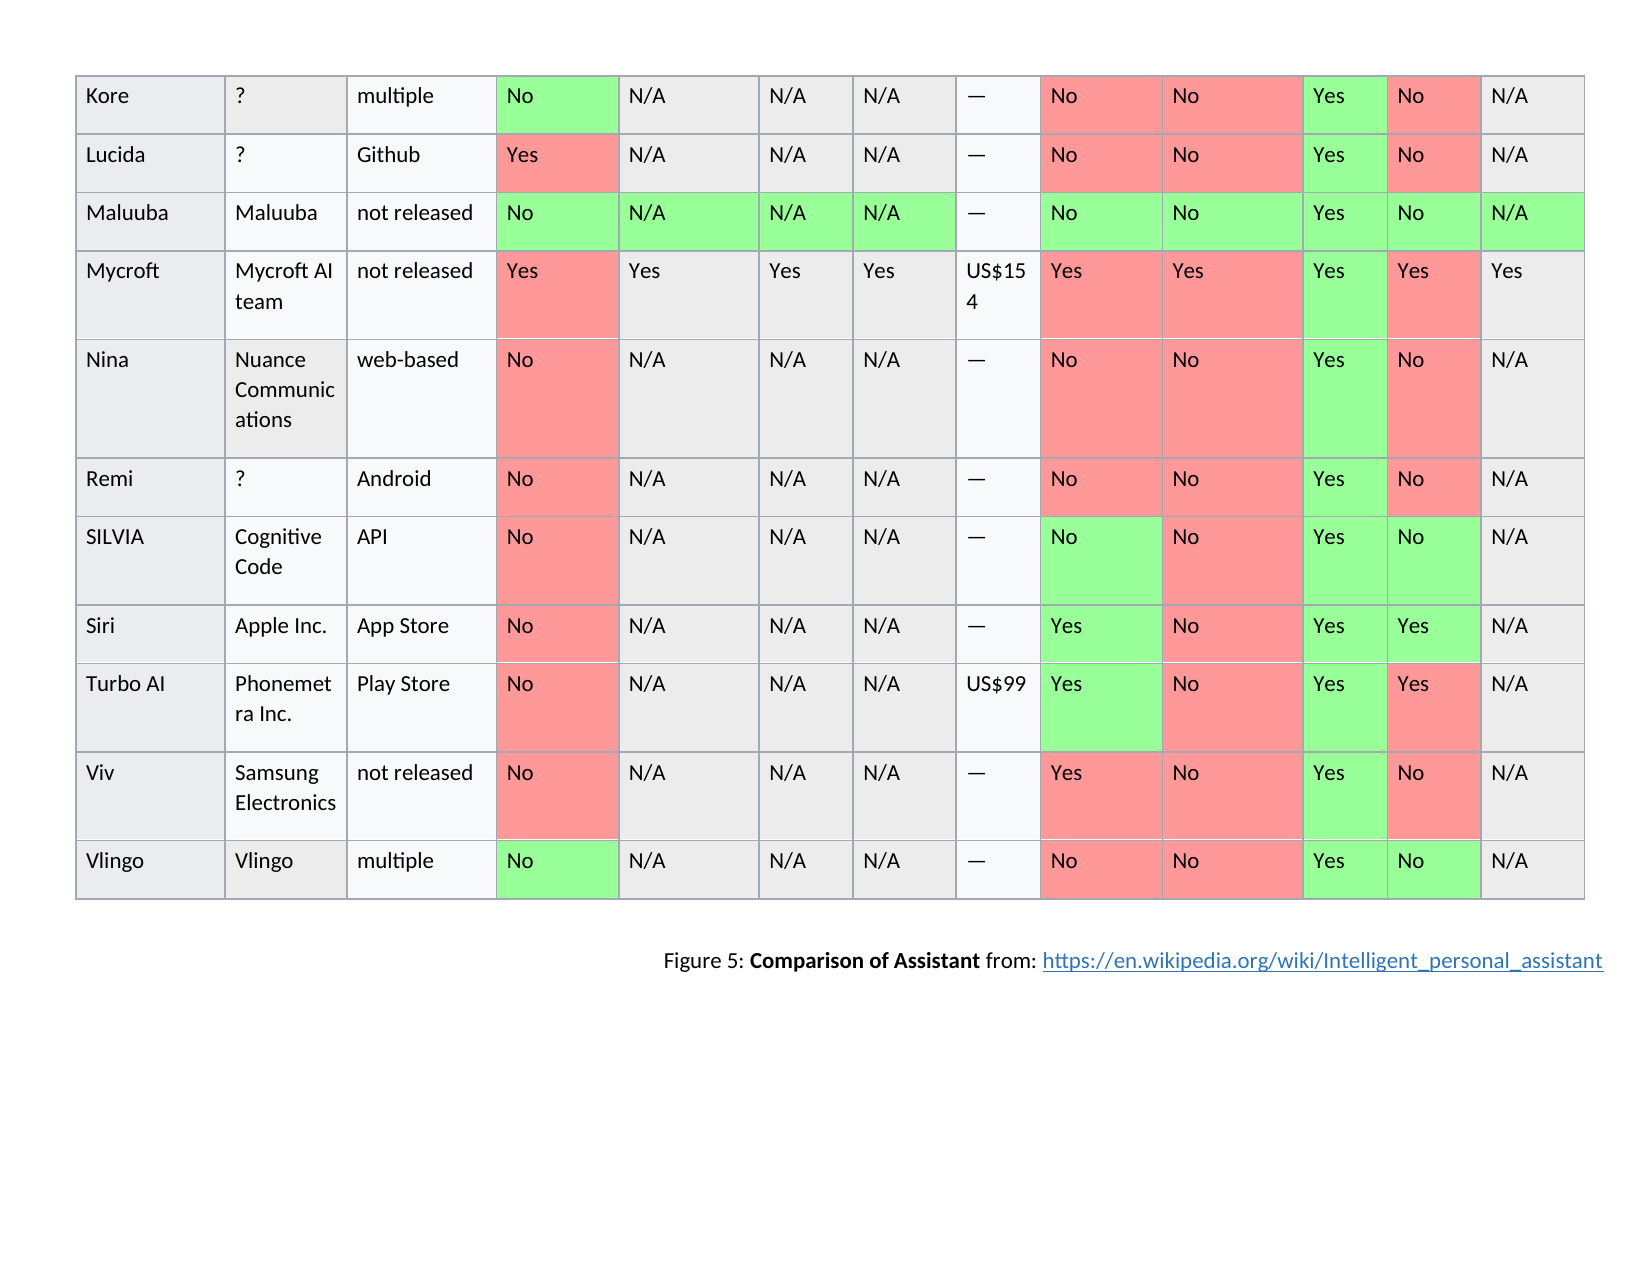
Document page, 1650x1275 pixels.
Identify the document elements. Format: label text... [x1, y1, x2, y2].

table_cell Yes [854, 252, 955, 338]
table_cell — [957, 459, 1040, 516]
table_cell No [497, 459, 618, 516]
table_cell Yes [1304, 841, 1387, 898]
table_cell Yes [1388, 664, 1480, 751]
table_cell ? [226, 77, 346, 133]
table_cell N/A [854, 753, 955, 839]
table_cell Yes [1304, 517, 1387, 604]
table_cell No [1041, 135, 1162, 192]
table_cell multiple [348, 77, 496, 133]
table_cell Yes [497, 252, 618, 338]
table_cell No [497, 841, 618, 898]
table_cell No [1163, 664, 1302, 751]
table_cell — [957, 753, 1040, 839]
table_cell — [957, 606, 1040, 662]
table_cell No [497, 517, 618, 604]
table_cell N/A [1482, 753, 1584, 839]
table_cell ? [226, 135, 346, 192]
table_cell No [1041, 517, 1162, 604]
table_cell Maluuba [226, 193, 346, 250]
table_cell not released [348, 252, 496, 338]
table_cell Yes [1041, 606, 1162, 662]
table_cell Vlingo [226, 841, 346, 898]
table_cell No [497, 606, 618, 662]
table_cell N/A [620, 193, 758, 250]
table_cell Yes [1388, 606, 1480, 662]
table_cell N/A [1482, 135, 1584, 192]
table_cell Cognitive Code [226, 517, 346, 604]
table_cell — [957, 841, 1040, 898]
table_cell N/A [620, 77, 758, 133]
table_cell N/A [620, 135, 758, 192]
table_cell N/A [854, 606, 955, 662]
table_cell N/A [1482, 841, 1584, 898]
table_cell ? [226, 459, 346, 516]
table_cell N/A [1482, 517, 1584, 604]
table_cell N/A [854, 664, 955, 751]
table_cell N/A [760, 135, 852, 192]
table_cell Lucida [77, 135, 224, 192]
table_cell not released [348, 193, 496, 250]
table_cell N/A [1482, 664, 1584, 751]
table_cell Maluuba [77, 193, 224, 250]
table_cell No [1388, 841, 1480, 898]
table_cell No [1163, 193, 1302, 250]
table_cell N/A [760, 459, 852, 516]
table_cell Yes [1304, 606, 1387, 662]
table_cell No [497, 753, 618, 839]
table_cell Yes [1041, 252, 1162, 338]
table_cell No [1163, 753, 1302, 839]
table_cell Nuance Communications [226, 340, 346, 457]
table_cell — [957, 135, 1040, 192]
table_cell No [1041, 459, 1162, 516]
table_cell No [1388, 77, 1480, 133]
table_cell No [1163, 841, 1302, 898]
table_cell No [1388, 459, 1480, 516]
table_cell — [957, 517, 1040, 604]
table_cell Yes [760, 252, 852, 338]
table_cell Apple Inc. [226, 606, 346, 662]
table_cell N/A [854, 459, 955, 516]
table_cell Kore [77, 77, 224, 133]
table_cell No [1163, 77, 1302, 133]
table_cell Yes [497, 135, 618, 192]
table_cell — [957, 77, 1040, 133]
table_cell Yes [1304, 252, 1387, 338]
table_cell Yes [1304, 135, 1387, 192]
table_cell No [1163, 517, 1302, 604]
table_cell N/A [620, 664, 758, 751]
table_cell No [1388, 135, 1480, 192]
table_cell N/A [620, 340, 758, 457]
table_cell No [1041, 77, 1162, 133]
table_cell N/A [1482, 340, 1584, 457]
table_cell N/A [1482, 459, 1584, 516]
table_cell Yes [1041, 753, 1162, 839]
table_cell N/A [854, 517, 955, 604]
table_cell N/A [854, 340, 955, 457]
table_cell No [497, 77, 618, 133]
table_cell Samsung Electronics [226, 753, 346, 839]
table_cell N/A [760, 753, 852, 839]
table_cell N/A [620, 606, 758, 662]
table_cell Play Store [348, 664, 496, 751]
table_cell App Store [348, 606, 496, 662]
table_cell Turbo AI [77, 664, 224, 751]
table_cell No [1388, 517, 1480, 604]
table_cell N/A [760, 193, 852, 250]
table_cell Siri [77, 606, 224, 662]
table_cell Yes [1304, 664, 1387, 751]
table_cell multiple [348, 841, 496, 898]
table_cell N/A [620, 517, 758, 604]
table_cell Yes [1304, 193, 1387, 250]
table_cell N/A [760, 841, 852, 898]
table_cell N/A [1482, 77, 1584, 133]
text Figure 5: Comparison of Assistant from: https://en.wikipedia.org/wiki/Intelligent_personal_assistant [75, 946, 1603, 974]
table_cell Viv [77, 753, 224, 839]
table_cell No [1163, 135, 1302, 192]
table_cell SILVIA [77, 517, 224, 604]
table_cell No [1388, 340, 1480, 457]
table_cell N/A [620, 459, 758, 516]
table_cell US$99 [957, 664, 1040, 751]
table_cell Github [348, 135, 496, 192]
table_cell — [957, 193, 1040, 250]
table_cell N/A [760, 664, 852, 751]
table_cell No [1163, 340, 1302, 457]
table_cell Yes [1482, 252, 1584, 338]
table_cell N/A [854, 77, 955, 133]
table_cell Yes [1304, 459, 1387, 516]
table_cell N/A [854, 135, 955, 192]
table_cell Yes [1304, 77, 1387, 133]
table_cell Phonemetra Inc. [226, 664, 346, 751]
table_cell No [497, 340, 618, 457]
table_cell N/A [760, 517, 852, 604]
table_cell web-based [348, 340, 496, 457]
table_cell No [497, 193, 618, 250]
table_cell Android [348, 459, 496, 516]
table_cell US$154 [957, 252, 1040, 338]
table_cell Yes [1163, 252, 1302, 338]
table_cell N/A [854, 841, 955, 898]
table_cell Remi [77, 459, 224, 516]
table_cell No [1041, 841, 1162, 898]
table_cell N/A [760, 340, 852, 457]
table_cell N/A [854, 193, 955, 250]
table_cell No [1041, 340, 1162, 457]
table_cell Yes [1388, 252, 1480, 338]
table_cell Nina [77, 340, 224, 457]
table_cell No [1163, 459, 1302, 516]
table_cell N/A [620, 841, 758, 898]
table_cell No [1041, 193, 1162, 250]
table_cell Vlingo [77, 841, 224, 898]
table_cell Yes [620, 252, 758, 338]
table_cell not released [348, 753, 496, 839]
table_cell Mycroft [77, 252, 224, 338]
table_cell Yes [1304, 753, 1387, 839]
table_cell N/A [1482, 606, 1584, 662]
table_cell — [957, 340, 1040, 457]
table_cell No [497, 664, 618, 751]
table_cell API [348, 517, 496, 604]
table_cell N/A [620, 753, 758, 839]
table_cell No [1163, 606, 1302, 662]
table_cell N/A [1482, 193, 1584, 250]
table_cell Mycroft AI team [226, 252, 346, 338]
table_cell N/A [760, 77, 852, 133]
table_cell No [1388, 753, 1480, 839]
table_cell N/A [760, 606, 852, 662]
table_cell Yes [1041, 664, 1162, 751]
table_cell No [1388, 193, 1480, 250]
table_cell Yes [1304, 340, 1387, 457]
